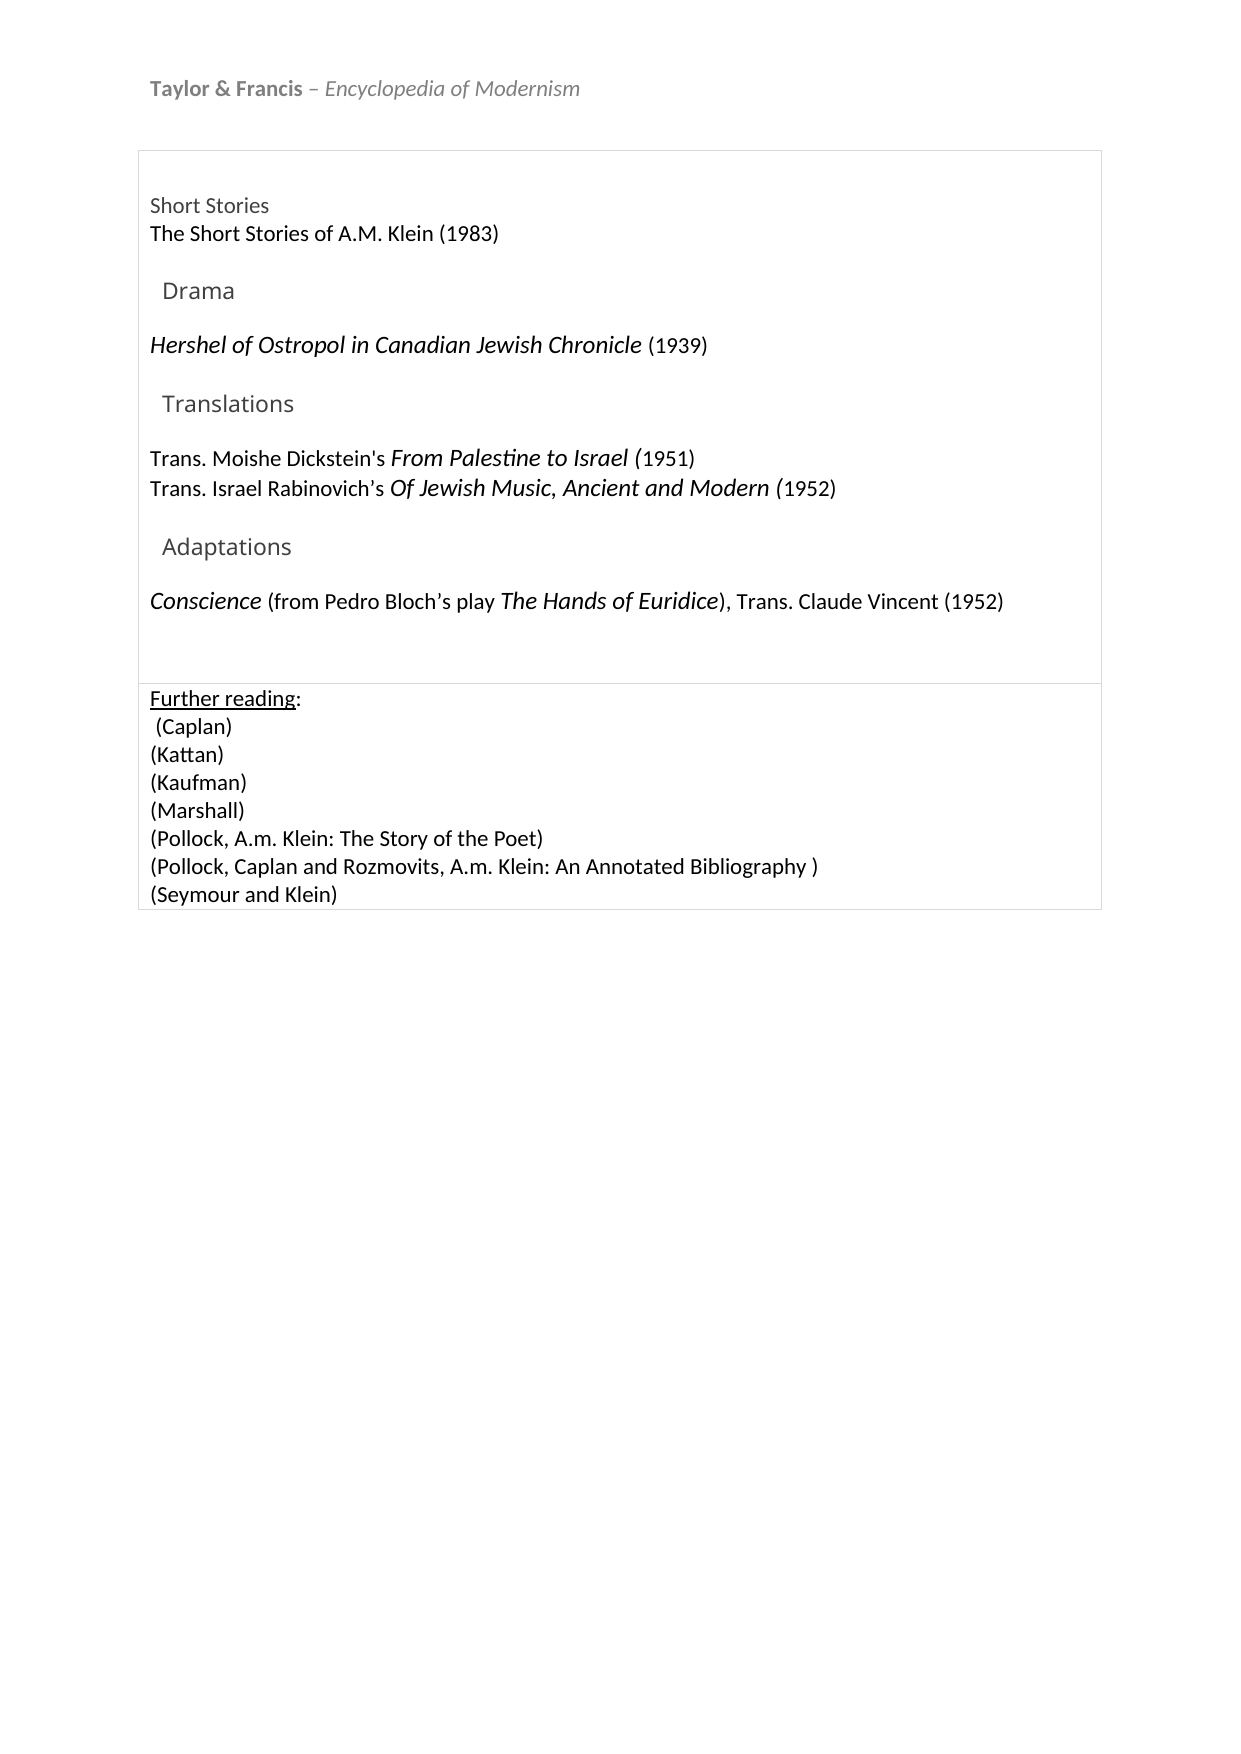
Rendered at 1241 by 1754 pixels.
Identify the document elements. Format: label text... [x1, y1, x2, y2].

table_cell Further reading: [139, 684, 1101, 908]
